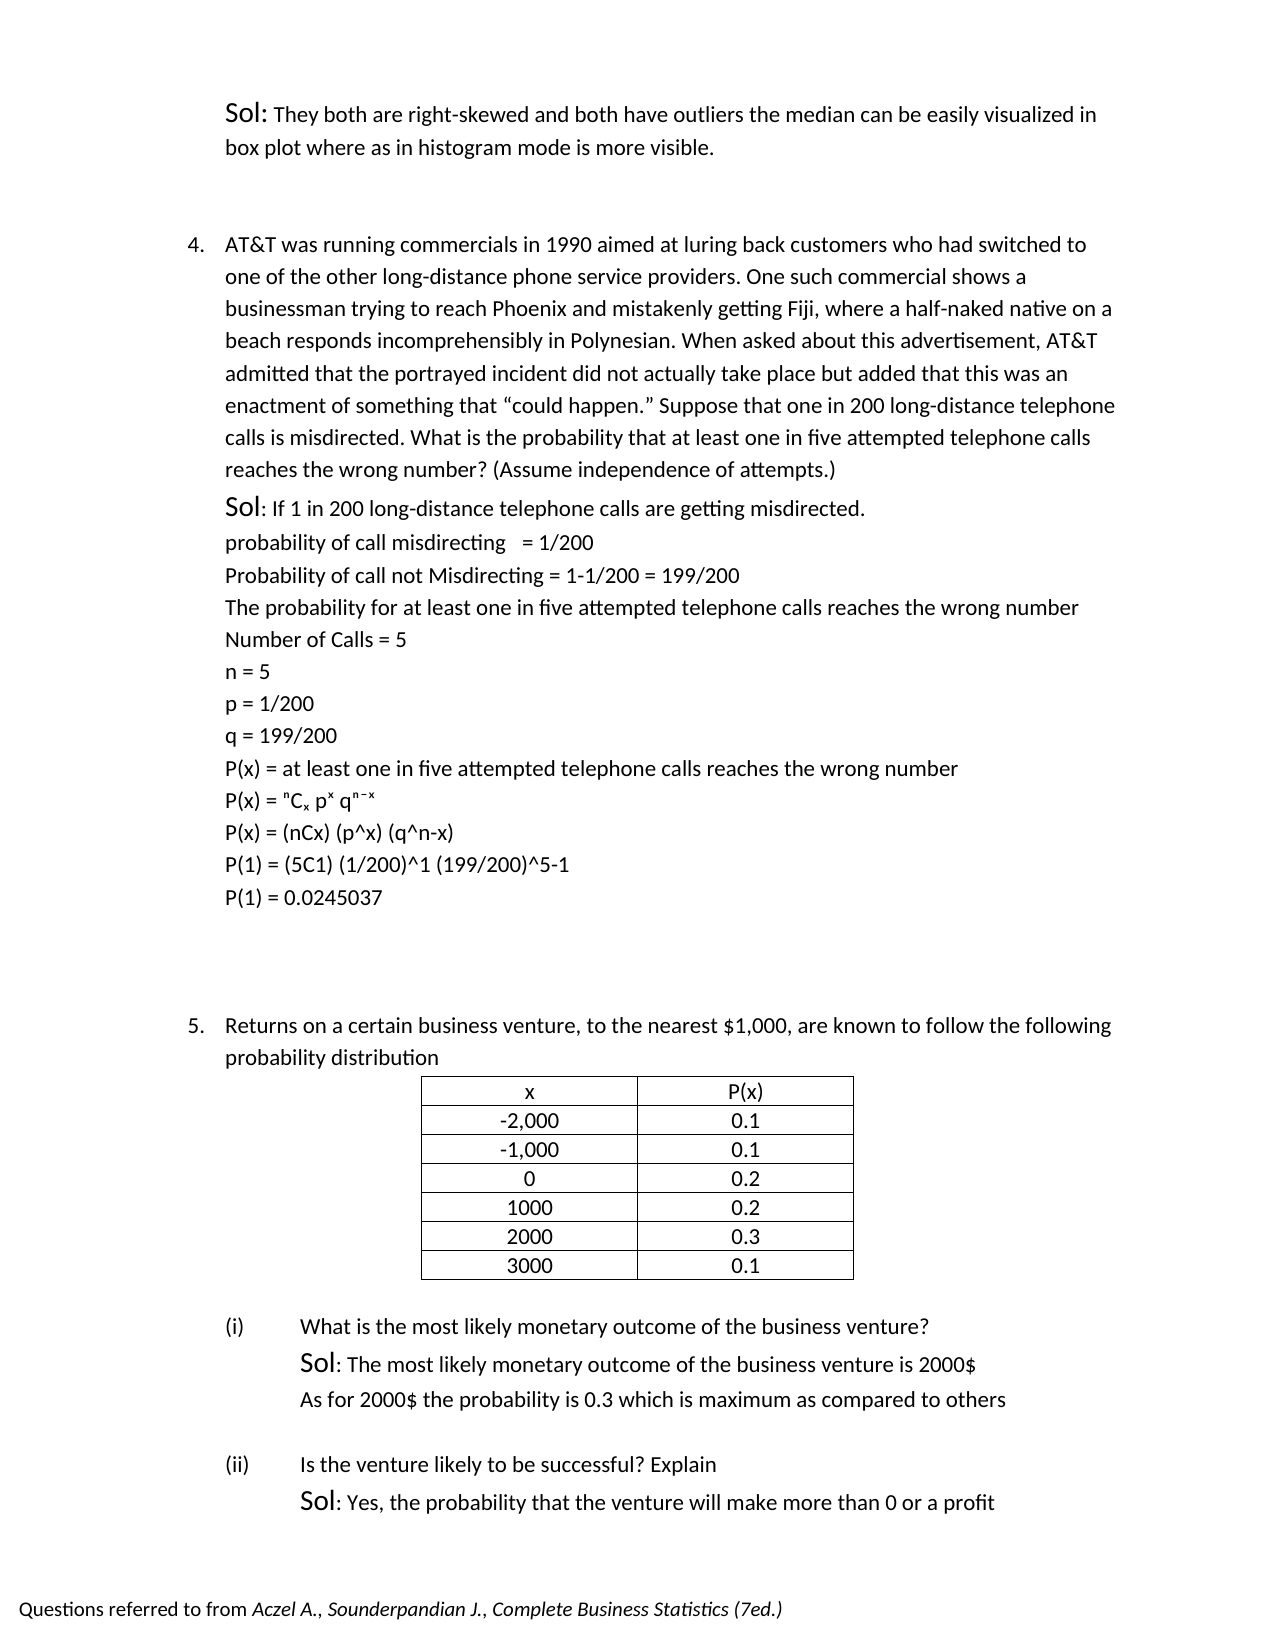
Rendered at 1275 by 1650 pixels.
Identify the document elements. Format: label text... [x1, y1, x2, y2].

list AT&T was running commercials in 1990 aimed at luring back customers who had switched to one of the other long-distance phone service providers. One such commercial shows a businessman trying to reach Phoenix and mistakenly getting Fiji, where a half-naked native on a beach responds incomprehensibly in Polynesian. When asked about this advertisement, AT&T admitted that the portrayed incident did not actually take place but added that this was an enactment of something that “could happen.” Suppose that one in 200 long-distance telephone calls is misdirected. What is the probability that at least one in five attempted telephone calls reaches the wrong number? (Assume independence of attempts.) [187, 230, 1125, 483]
table_cell 0 [422, 1164, 637, 1192]
table_cell 0.1 [638, 1135, 853, 1163]
table_cell 2000 [422, 1222, 637, 1250]
list Sol: The most likely monetary outcome of the business venture is 2000$ [300, 1344, 1125, 1380]
table_cell 0.2 [638, 1193, 853, 1221]
table_header x [422, 1077, 637, 1105]
text Number of Calls = 5 [225, 625, 1125, 653]
text Sol: If 1 in 200 long-distance telephone calls are getting misdirected. [225, 488, 1125, 523]
text The probability for at least one in five attempted telephone calls reaches the wrong number [225, 593, 1125, 621]
list What is the most likely monetary outcome of the business venture? [225, 1312, 1125, 1340]
text Sol: They both are right-skewed and both have outliers the median can be easily visualized in box plot where as in histogram mode is more visible. [225, 94, 1125, 162]
list Returns on a certain business venture, to the nearest $1,000, are known to follow the following probability distribution [187, 1011, 1125, 1072]
text P(x) = (nCx) (p^x) (q^n-x) [225, 818, 1125, 846]
table_header P(x) [638, 1077, 853, 1105]
table_cell 0.2 [638, 1164, 853, 1192]
text Probability of call not Misdirecting = 1-1/200 = 199/200 [225, 561, 1125, 589]
text P(1) = (5C1) (1/200)^1 (199/200)^5-1 [225, 850, 1125, 878]
table_cell 0.1 [638, 1251, 853, 1279]
text P(x) = at least one in five attempted telephone calls reaches the wrong number [225, 754, 1125, 782]
text n = 5 [225, 657, 1125, 685]
list Is the venture likely to be successful? Explain [225, 1450, 1125, 1478]
text probability of call misdirecting = 1/200 [225, 528, 1125, 557]
text q = 199/200 [225, 722, 1125, 750]
list Sol: Yes, the probability that the venture will make more than 0 or a profit [300, 1482, 1125, 1518]
table_cell -1,000 [422, 1135, 637, 1163]
table_cell -2,000 [422, 1106, 637, 1134]
list As for 2000$ the probability is 0.3 which is maximum as compared to others [300, 1386, 1125, 1413]
table_cell 3000 [422, 1251, 637, 1279]
table_cell 0.3 [638, 1222, 853, 1250]
table_cell 0.1 [638, 1106, 853, 1134]
text p = 1/200 [225, 689, 1125, 717]
text P(1) = 0.0245037 [225, 883, 1125, 911]
text P(x) = ⁿCₓ pˣ qⁿ⁻ˣ [225, 786, 1125, 814]
table_cell 1000 [422, 1193, 637, 1221]
